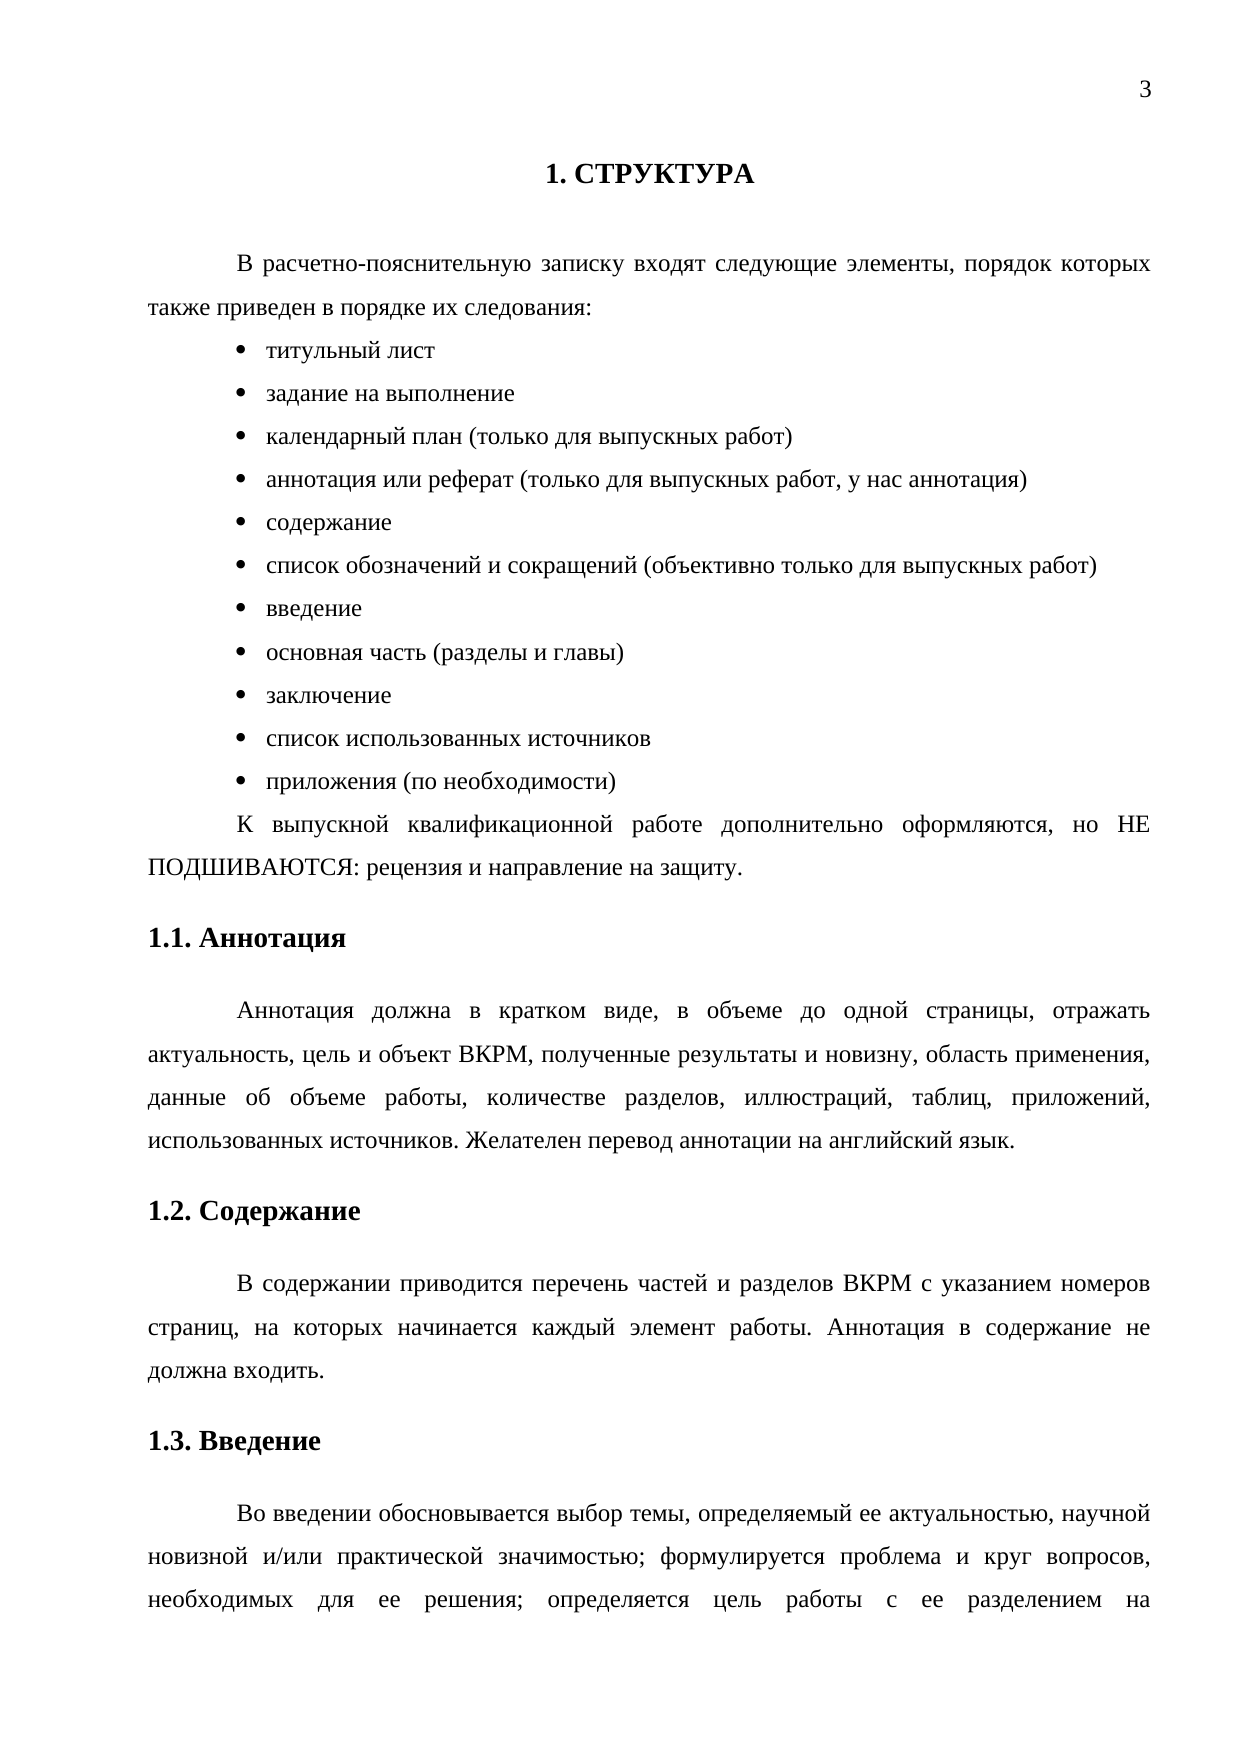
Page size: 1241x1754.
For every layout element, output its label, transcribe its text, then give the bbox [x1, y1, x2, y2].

subtitle 1.3. Введение [148, 1423, 1152, 1456]
text В содержании приводится перечень частей и разделов ВКРМ с указанием номеров страниц, на которых начинается каждый элемент работы. Аннотация в содержание не должна входить. [148, 1268, 1152, 1383]
text Аннотация должна в кратком виде, в объеме до одной страницы, отражать актуальность, цель и объект ВКРМ, полученные результаты и новизну, область применения, данные об объеме работы, количестве разделов, иллюстраций, таблиц, приложений, использованных источников. Желателен перевод аннотации на английский язык. [148, 996, 1152, 1154]
list список использованных источников [148, 723, 1152, 752]
subtitle 1.1. Аннотация [148, 920, 1152, 954]
list список обозначений и сокращений (объективно только для выпускных работ) [148, 550, 1152, 579]
list заключение [148, 680, 1152, 708]
subtitle 1. СТРУКТУРА [148, 156, 1152, 190]
list титульный лист [148, 335, 1152, 363]
list задание на выполнение [148, 378, 1152, 407]
list приложения (по необходимости) [148, 766, 1152, 795]
list введение [148, 593, 1152, 622]
text В расчетно-пояснительную записку входят следующие элементы, порядок которых также приведен в порядке их следования: [148, 248, 1152, 320]
list аннотация или реферат (только для выпускных работ, у нас аннотация) [148, 464, 1152, 493]
list основная часть (разделы и главы) [148, 637, 1152, 665]
subtitle 1.2. Содержание [148, 1193, 1152, 1227]
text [148, 1498, 1152, 1613]
list календарный план (только для выпускных работ) [148, 421, 1152, 450]
text К выпускной квалификационной работе дополнительно оформляются, но НЕ ПОДШИВАЮТСЯ: рецензия и направление на защиту. [148, 809, 1152, 881]
list содержание [148, 507, 1152, 536]
